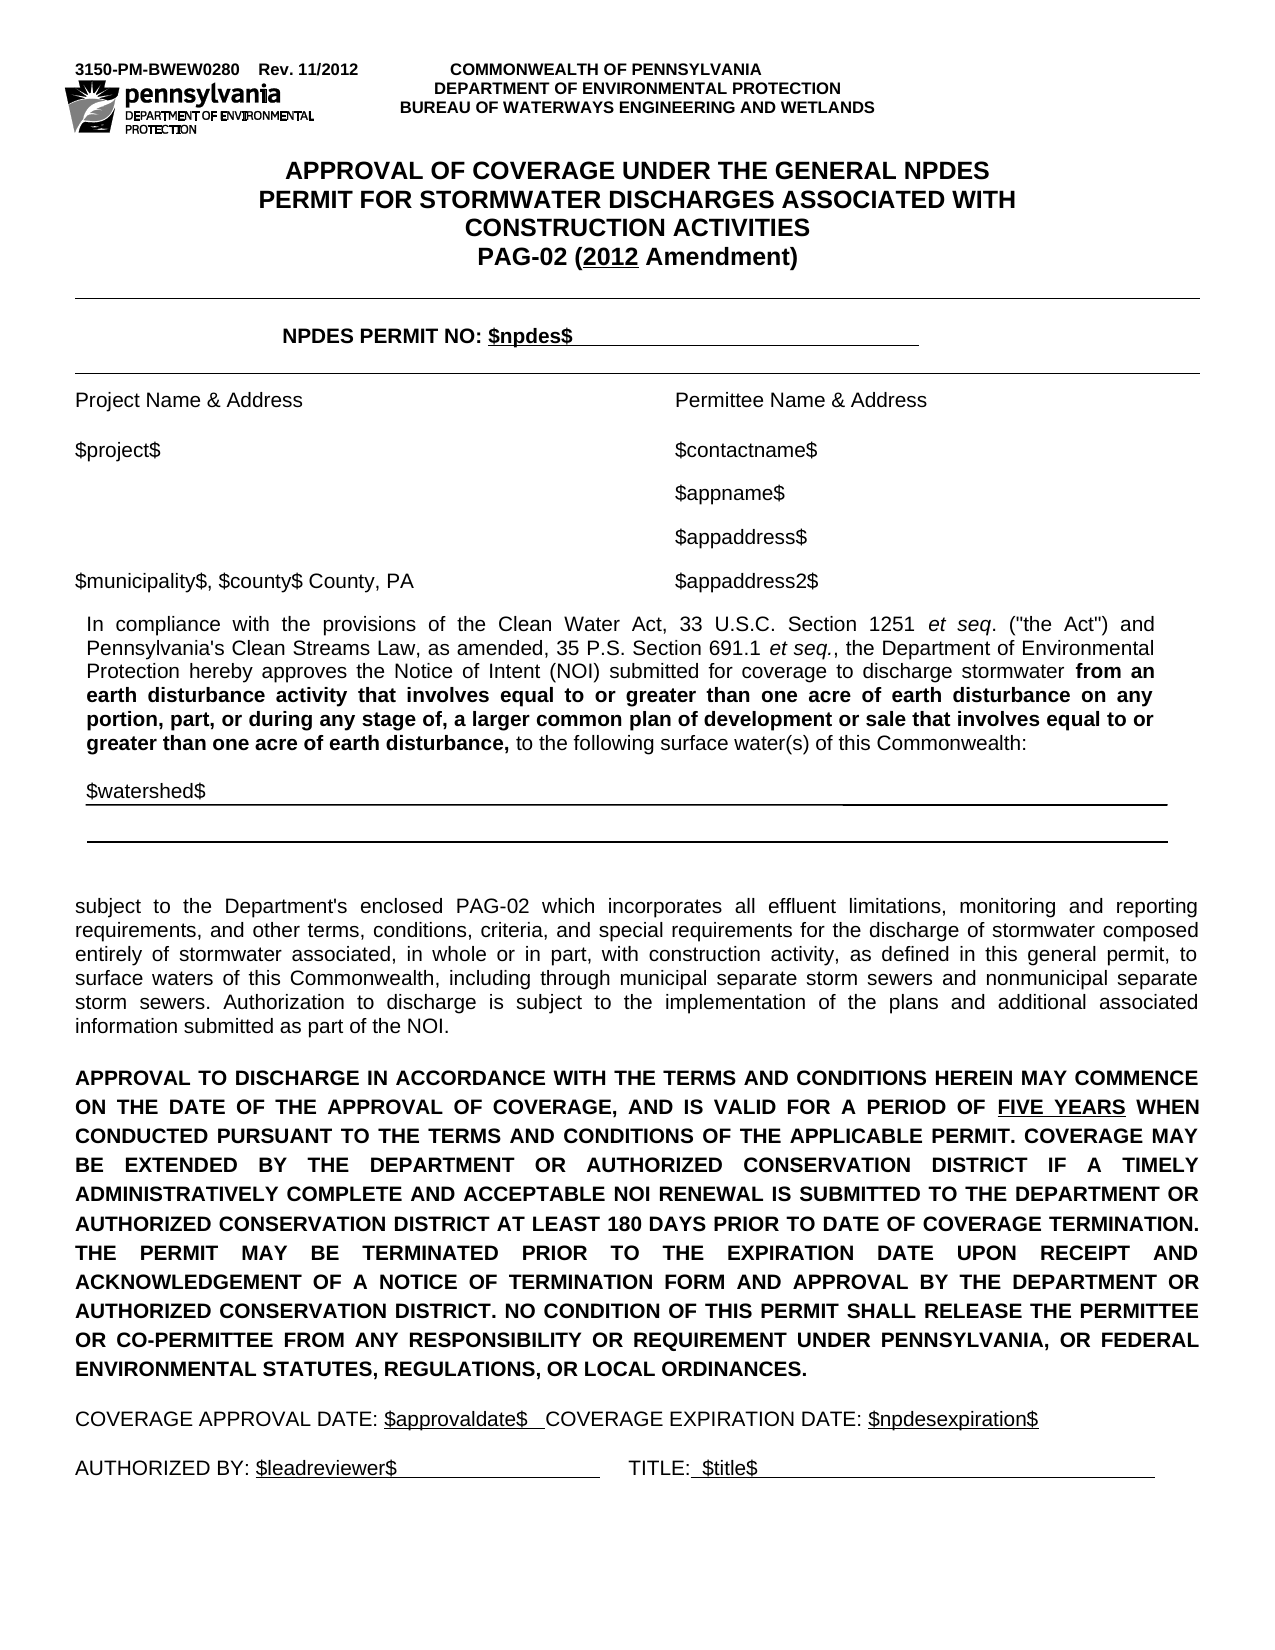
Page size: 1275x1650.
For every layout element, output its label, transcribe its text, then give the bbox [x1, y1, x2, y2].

text APPROVAL OF COVERAGE UNDER THE GENERAL NPDES [75, 156, 1200, 184]
text APPROVAL TO DISCHARGE IN ACCORDANCE WITH THE TERMS AND CONDITIONS HEREIN MAY COMMENCE ON THE DATE OF THE APPROVAL OF COVERAGE, AND IS VALID FOR A PERIOD OF FIVE YEARS WHEN CONDUCTED PURSUANT TO THE TERMS AND CONDITIONS OF THE APPLICABLE PERMIT. COVERAGE MAY BE EXTENDED BY THE DEPARTMENT OR AUTHORIZED CONSERVATION DISTRICT IF A TIMELY ADMINISTRATIVELY COMPLETE AND ACCEPTABLE NOI RENEWAL IS SUBMITTED TO THE DEPARTMENT OR AUTHORIZED CONSERVATION DISTRICT AT LEAST 180 DAYS PRIOR TO DATE OF COVERAGE TERMINATION. THE PERMIT MAY BE TERMINATED PRIOR TO THE EXPIRATION DATE UPON RECEIPT AND ACKNOWLEDGEMENT OF A NOTICE OF TERMINATION FORM AND APPROVAL BY THE DEPARTMENT OR AUTHORIZED CONSERVATION DISTRICT. NO CONDITION OF THIS PERMIT SHALL RELEASE THE PERMITTEE OR CO-PERMITTEE FROM ANY RESPONSIBILITY OR REQUIREMENT UNDER PENNSYLVANIA, OR FEDERAL ENVIRONMENTAL STATUTES, REGULATIONS, OR LOCAL ORDINANCES. [75, 1062, 1200, 1383]
text $appname$ [75, 480, 1200, 505]
text PAG-02 (2012 Amendment) [75, 242, 1200, 271]
table_header In compliance with the provisions of the Clean Water Act, 33 U.S.C. Section 1251 et seq. ("the Act") and Pennsylvania's Clean Streams Law, as amended, 35 P.S. Section 691.1 et seq., the Department of Environmental Protection hereby approves the Notice of Intent (NOI) submitted for coverage to discharge stormwater from an earth disturbance activity that involves equal to or greater than one acre of earth disturbance on any portion, part, or during any stage of, a larger common plan of development or sale that involves equal to or greater than one acre of earth disturbance, to the following surface water(s) of this Commonwealth: $watershed$ [75, 611, 1166, 870]
text $appaddress$ [75, 524, 1200, 549]
text Project Name & Address Permittee Name & Address [75, 386, 1200, 411]
text $project$ $contactname$ [75, 436, 1200, 461]
text subject to the Department's enclosed PAG-02 which incorporates all effluent limitations, monitoring and reporting requirements, and other terms, conditions, criteria, and special requirements for the discharge of stormwater composed entirely of stormwater associated, in whole or in part, with construction activity, as defined in this general permit, to surface waters of this Commonwealth, including through municipal separate storm sewers and nonmunicipal separate storm sewers. Authorization to discharge is subject to the implementation of the plans and additional associated information submitted as part of the NOI. [75, 894, 1200, 1038]
text $municipality$, $county$ County, PA $appaddress2$ [75, 568, 1200, 593]
text COVERAGE APPROVAL DATE: $approvaldate$ COVERAGE EXPIRATION DATE: $npdesexpiration$ [75, 1407, 1200, 1431]
text PERMIT FOR STORMWATER DISCHARGES ASSOCIATED WITH [75, 184, 1200, 213]
text NPDES PERMIT NO: $npdes$ [282, 324, 1191, 348]
text AUTHORIZED BY: $leadreviewer$ TITLE: $title$ [75, 1456, 1200, 1479]
text CONSTRUCTION ACTIVITIES [75, 213, 1200, 242]
